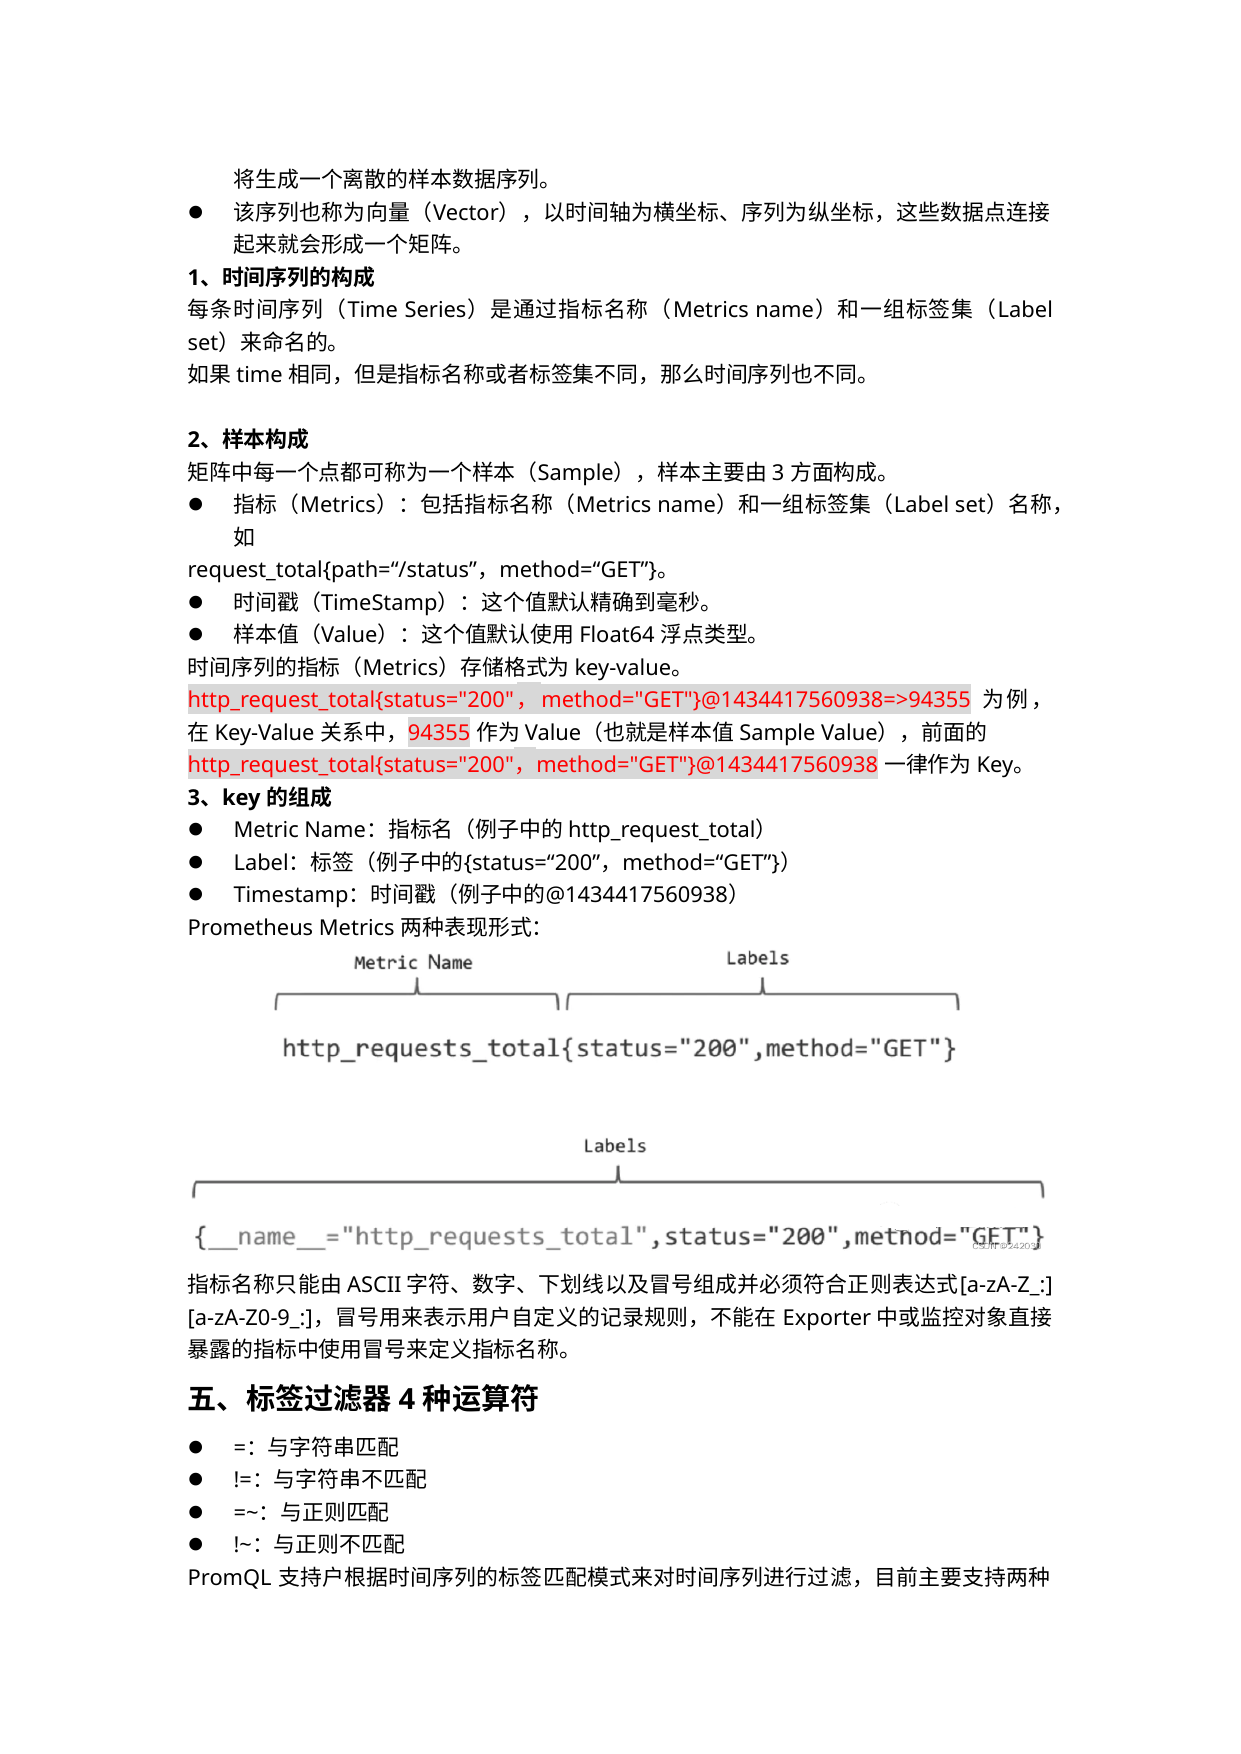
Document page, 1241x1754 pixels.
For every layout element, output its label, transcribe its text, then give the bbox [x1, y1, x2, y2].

text 矩阵中每一个点都可称为一个样本（Sample），样本主要由 3 方面构成。 [187, 454, 1053, 487]
list !=：与字符串不匹配 [187, 1462, 1053, 1494]
list =~：与正则匹配 [187, 1494, 1053, 1527]
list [187, 162, 1053, 194]
list =：与字符串匹配 [187, 1429, 1053, 1462]
text 如果 time 相同，但是指标名称或者标签集不同，那么时间序列也不同。 [187, 357, 1053, 389]
text request_total{path=“/status”，method=“GET”}。 [187, 552, 1053, 584]
list Metric Name：指标名（例子中的 http_request_total） [187, 812, 1053, 844]
text http_request_total{status="200"，method="GET"}@1434417560938 一律作为 Key。 [536, 747, 1053, 779]
list 样本值（Value）：这个值默认使用 Float64 浮点类型。 [187, 617, 1053, 649]
text Prometheus Metrics 两种表现形式： [187, 909, 1053, 942]
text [187, 1559, 1053, 1592]
list 该序列也称为向量（Vector），以时间轴为横坐标、序列为纵坐标，这些数据点连接起来就会形成一个矩阵。 [187, 194, 1053, 259]
text 3、key 的组成 [187, 779, 1053, 812]
list !~：与正则不匹配 [187, 1527, 1053, 1559]
text 每条时间序列（Time Series）是通过指标名称（Metrics name）和一组标签集（Label set）来命名的。 [187, 292, 1053, 357]
list 指标（Metrics）：包括指标名称（Metrics name）和一组标签集（Label set）名称，如 [187, 487, 1053, 552]
list 时间戳（TimeStamp）：这个值默认精确到毫秒。 [187, 584, 1053, 617]
text http_request_total{status="200"，method="GET"}@1434417560938=>94355 为例，在 Key-Value 关系中，94355 作为 Value（也就是样本值 Sample Value），前面的 [187, 682, 1053, 747]
text 2、样本构成 [187, 422, 1053, 454]
text 五、标签过滤器 4 种运算符 [187, 1364, 1053, 1429]
list Label：标签（例子中的{status=“200”，method=“GET”}） [187, 844, 1053, 877]
text 1、时间序列的构成 [187, 259, 1053, 292]
picture [187, 942, 1053, 1257]
text 时间序列的指标（Metrics）存储格式为 key-value。 [187, 649, 1053, 682]
text 指标名称只能由ASCII字符、数字、下划线以及冒号组成并必须符合正则表达式[a-zA-Z_:][a-zA-Z0-9_:]，冒号用来表示用户自定义的记录规则，不能在Exporter中或监控对象直接暴露的指标中使用冒号来定义指标名称。 [187, 1267, 1053, 1364]
list Timestamp：时间戳（例子中的@1434417560938） [187, 877, 1053, 909]
